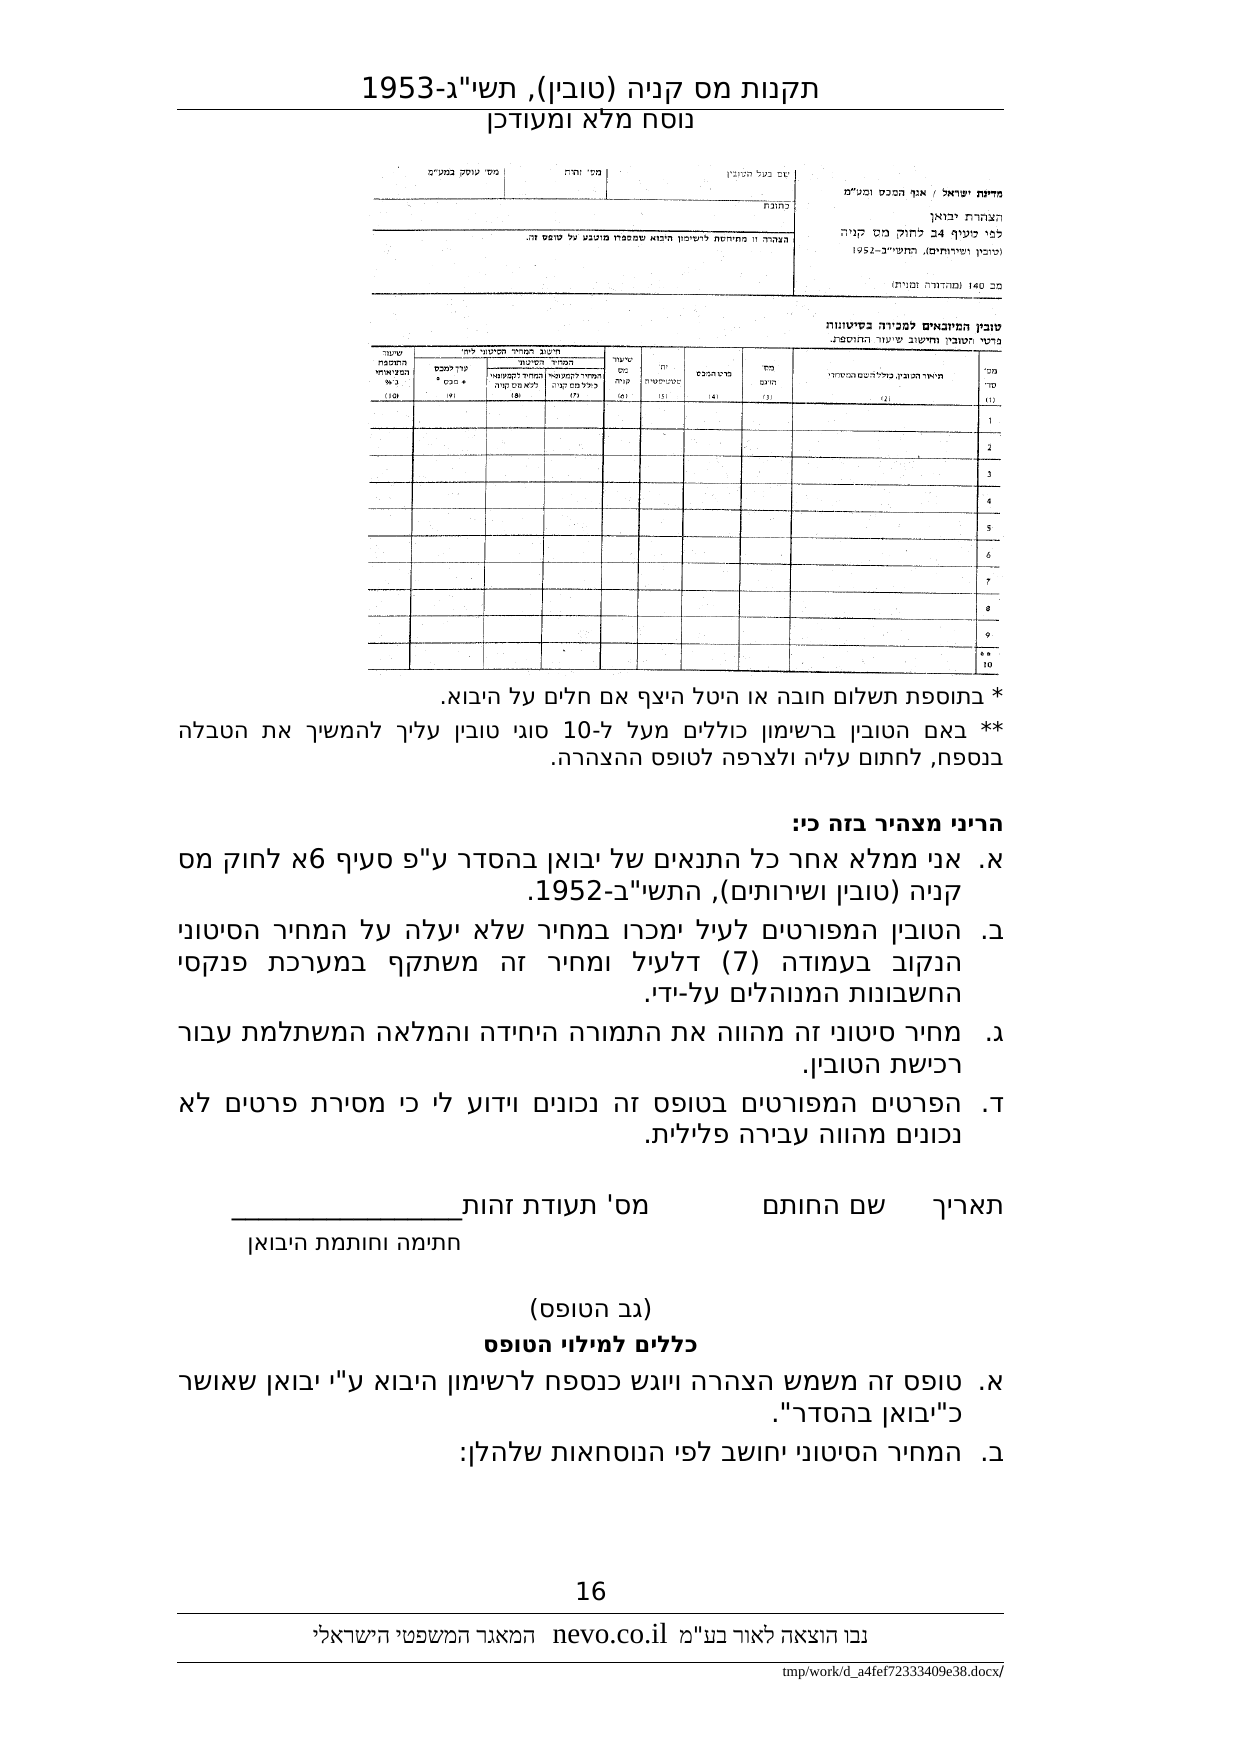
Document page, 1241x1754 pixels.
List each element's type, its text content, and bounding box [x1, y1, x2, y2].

text כללים למילוי הטופס [177, 1331, 1004, 1358]
text הריני מצהיר בזה כי: [177, 810, 1004, 836]
text חתימה וחותמת היבואן [177, 1229, 1004, 1255]
text ב. הטובין המפורטים לעיל ימכרו במחיר שלא יעלה על המחיר הסיטוני הנקוב בעמודה (7) דלעיל ומחיר זה משתקף במערכת פנקסי החשבונות המנוהלים על-ידי. [177, 914, 1004, 1009]
text ב. המחיר הסיטוני יחושב לפי הנוסחאות שלהלן: [177, 1436, 1004, 1467]
text * בתוספת תשלום חובה או היטל היצף אם חלים על היבוא. [177, 683, 1004, 710]
text ** באם הטובין ברשימון כוללים מעל ל-10 סוגי טובין עליך להמשיך את הטבלה בנספח, לחתום עליה ולצרפה לטופס ההצהרה. [177, 717, 1004, 771]
text א. טופס זה משמש הצהרה ויוגש כנספח לרשימון היבוא ע"י יבואן שאושר כ"יבואן בהסדר". [177, 1365, 1004, 1428]
text תאריך שם החותם מס' תעודת זהות _________________ [177, 1189, 1004, 1221]
text (גב הטופס) [177, 1294, 1004, 1324]
text ד. הפרטים המפורטים בטופס זה נכונים וידוע לי כי מסירת פרטים לא נכונים מהווה עבירה פלילית. [177, 1087, 1004, 1150]
text א. אני ממלא אחר כל התנאים של יבואן בהסדר ע"פ סעיף 6א לחוק מס קניה (טובין ושירותים), התשי"ב-1952. [177, 844, 1004, 907]
text ג. מחיר סיטוני זה מהווה את התמורה היחידה והמלאה המשתלמת עבור רכישת הטובין. [177, 1017, 1004, 1080]
